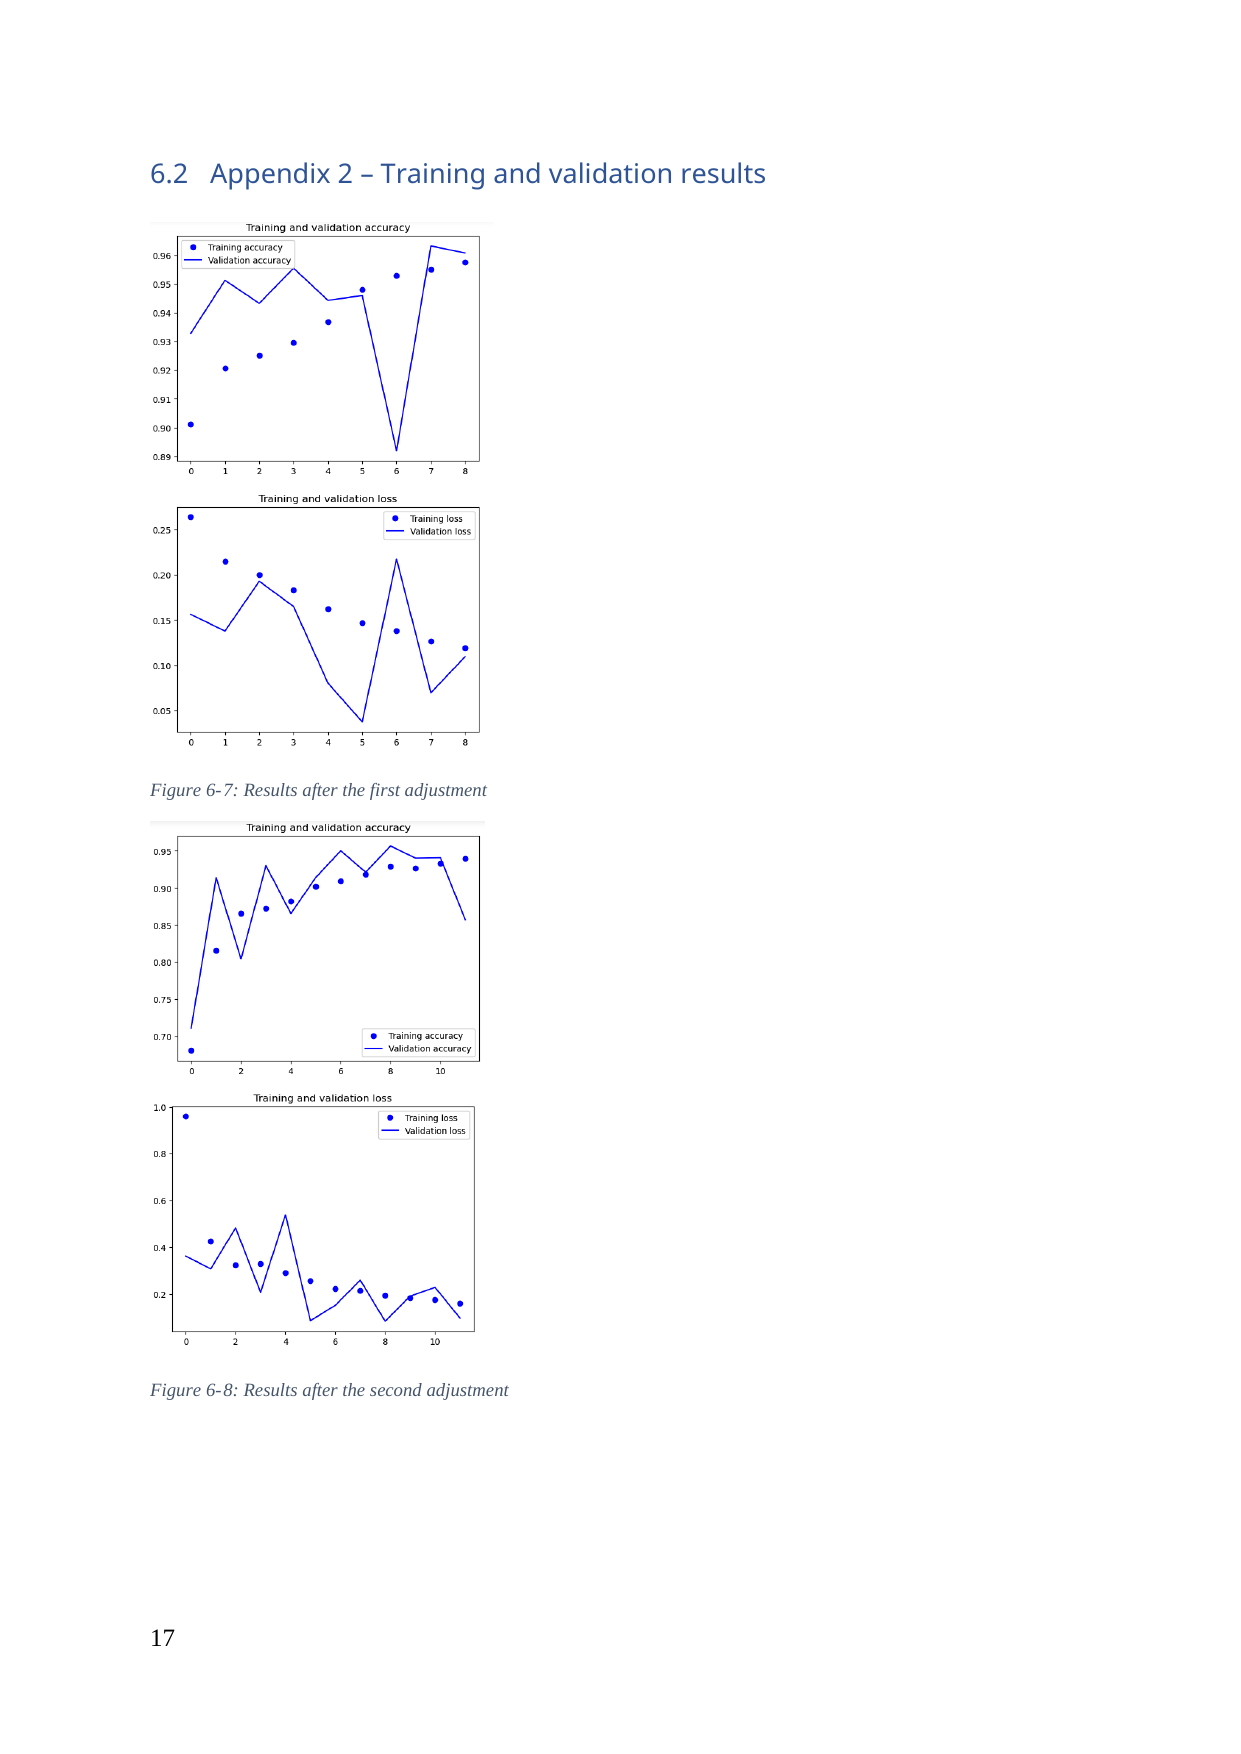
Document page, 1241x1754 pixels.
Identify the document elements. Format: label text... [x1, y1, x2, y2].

subtitle Appendix 2 – Training and validation results [150, 154, 1090, 191]
picture [150, 222, 494, 753]
picture [150, 821, 485, 1353]
